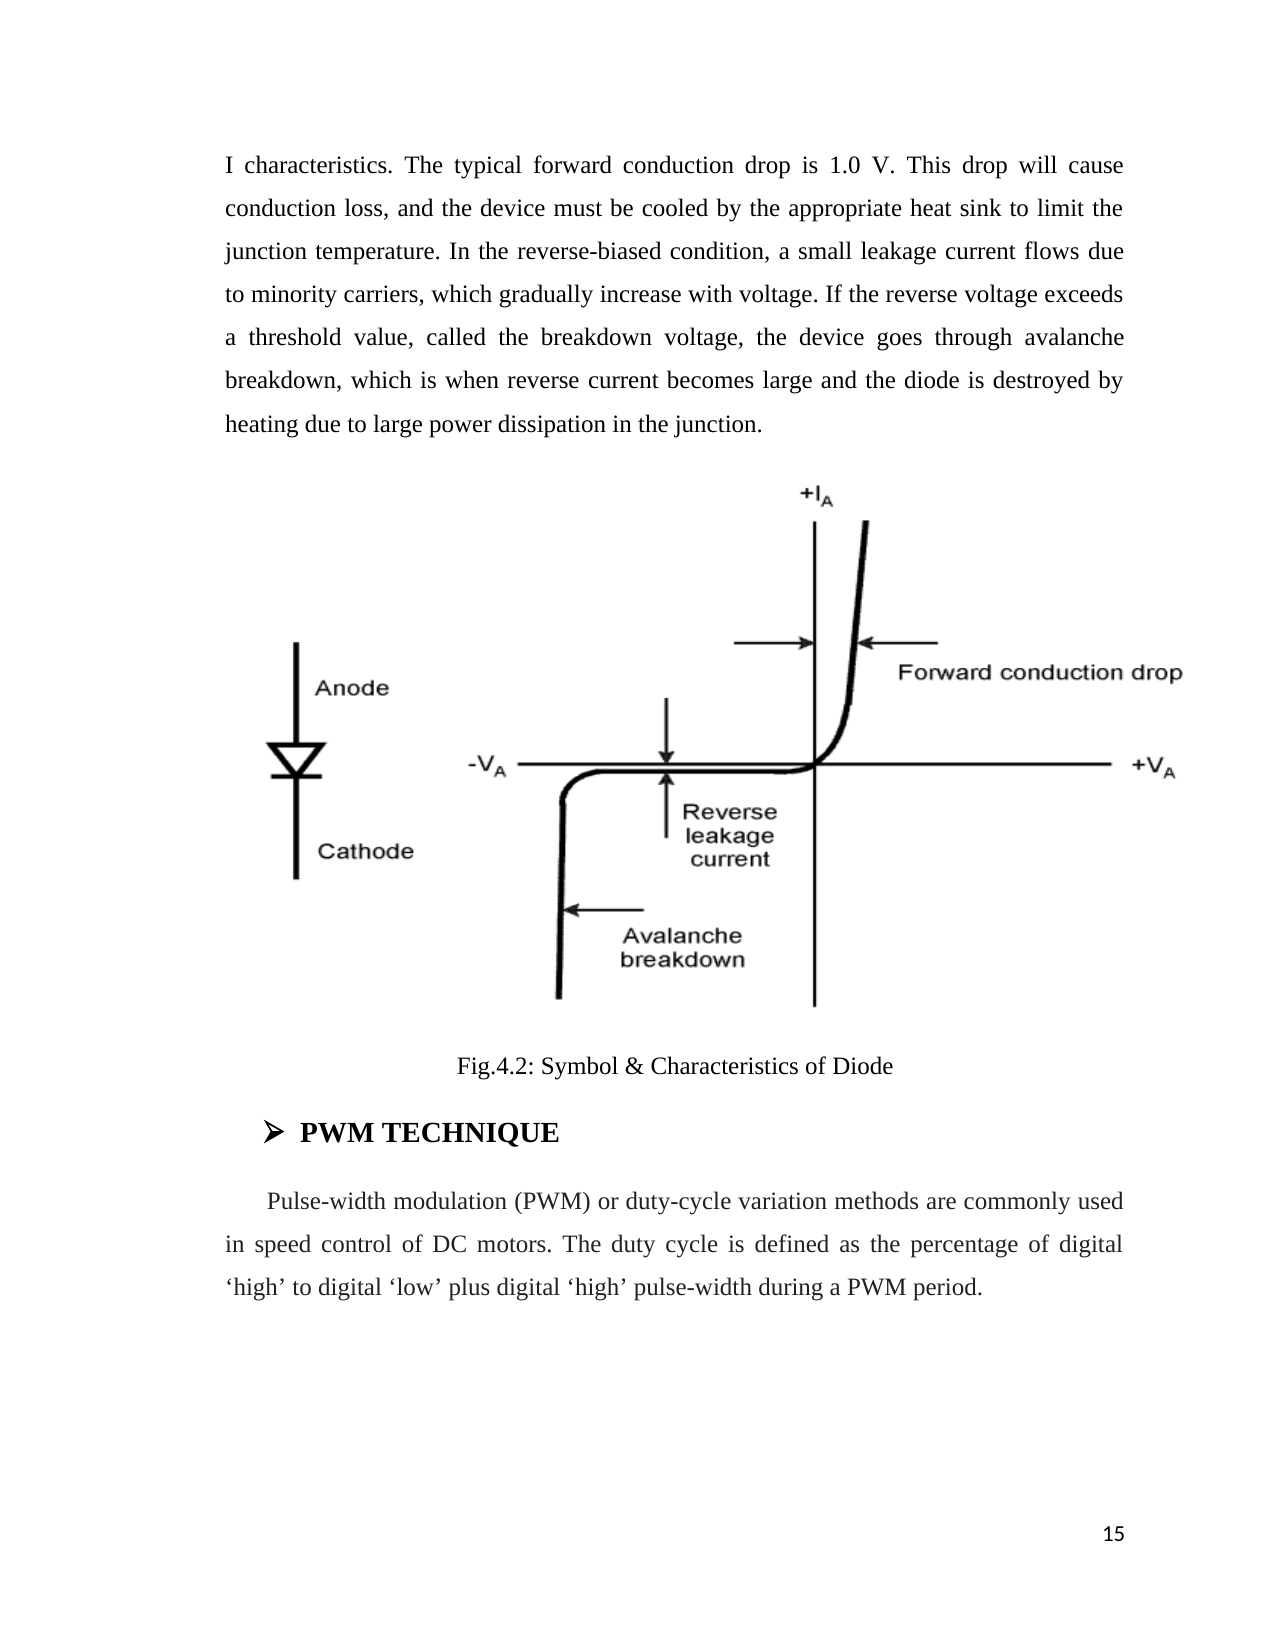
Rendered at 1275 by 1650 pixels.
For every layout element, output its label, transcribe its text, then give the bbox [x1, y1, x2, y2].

text Fig.4.2: Symbol & Characteristics of Diode [225, 1051, 1125, 1079]
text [225, 150, 1125, 437]
picture [225, 472, 1201, 1016]
list PWM TECHNIQUE [262, 1115, 1125, 1148]
text Pulse-width modulation (PWM) or duty-cycle variation methods are commonly used in speed control of DC motors. The duty cycle is defined as the percentage of digital ‘high’ to digital ‘low’ plus digital ‘high’ pulse-width during a PWM period. [225, 1186, 1125, 1301]
